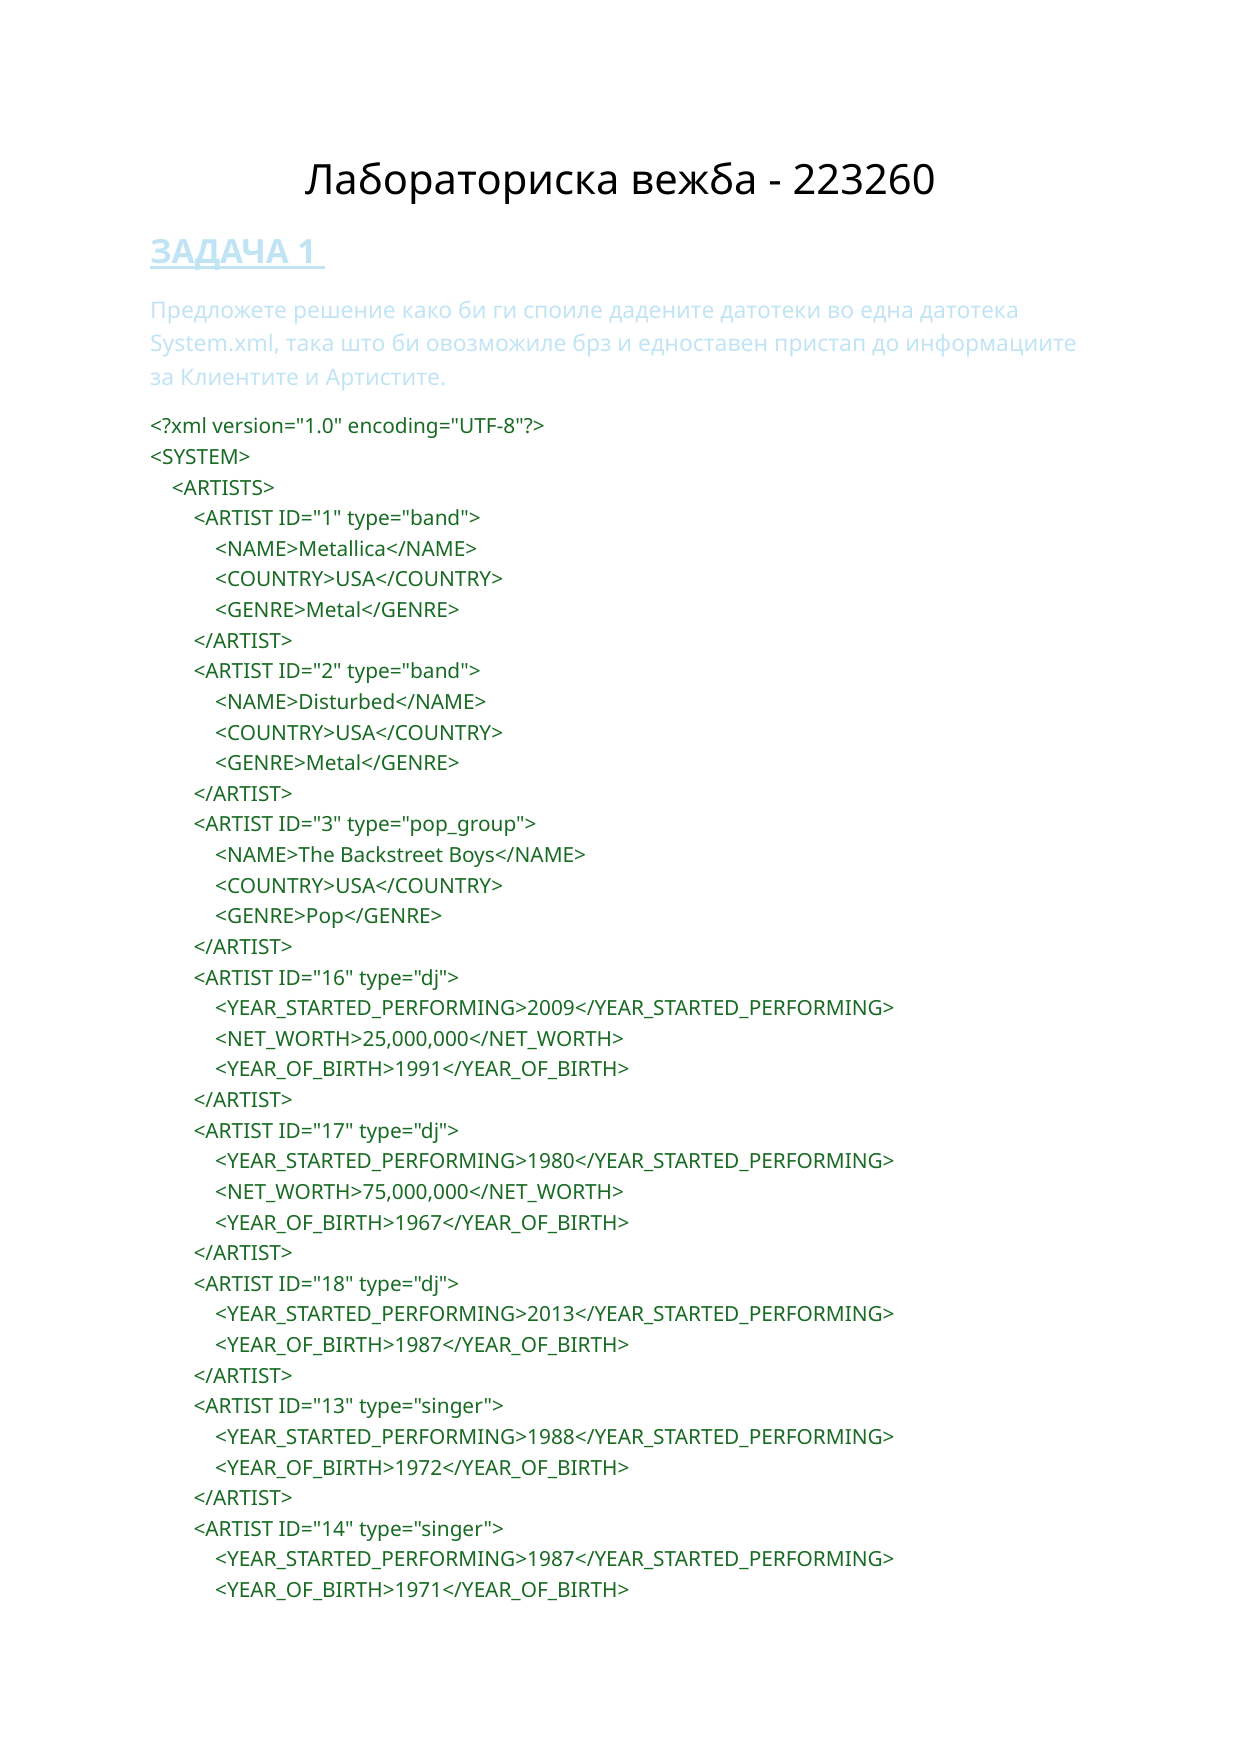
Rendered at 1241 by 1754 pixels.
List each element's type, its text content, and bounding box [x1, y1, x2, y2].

text Предложете решение како би ги споиле дадените датотеки во една датотека System.xml, така што би овозможиле брз и едноставен пристап до информациите за Клиентите и Артистите. [150, 293, 1090, 392]
text Лабораториска вежба - 223260 [150, 150, 1090, 207]
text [150, 411, 1090, 1604]
text ЗАДАЧА 1 [150, 228, 1090, 273]
